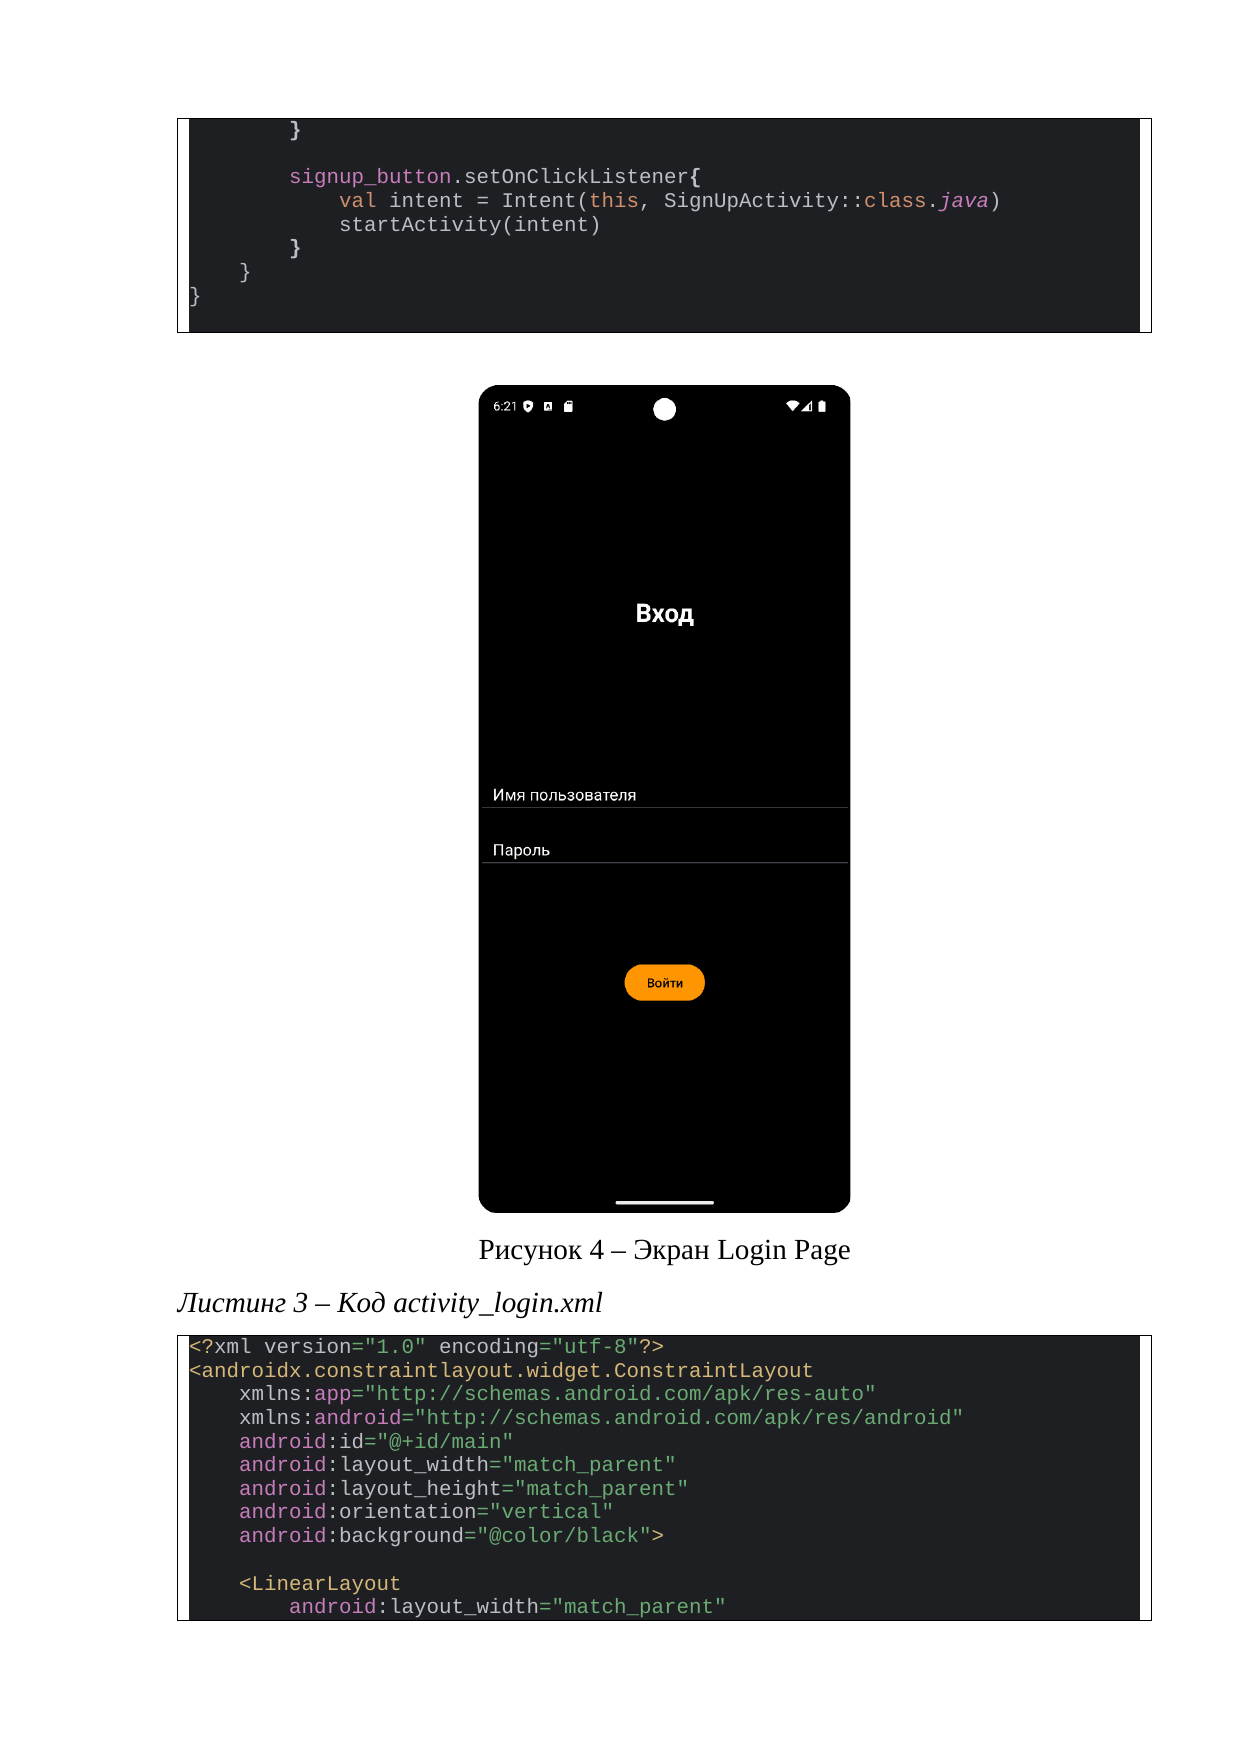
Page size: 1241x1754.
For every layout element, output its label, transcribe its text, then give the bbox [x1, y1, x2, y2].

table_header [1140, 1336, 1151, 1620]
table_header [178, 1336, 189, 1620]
text Рисунок 4 – Экран Login Page [177, 1232, 1152, 1265]
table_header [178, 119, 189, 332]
picture [478, 385, 851, 1213]
text Листинг 3 – Код activity_login.xml [177, 1285, 1152, 1318]
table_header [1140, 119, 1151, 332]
